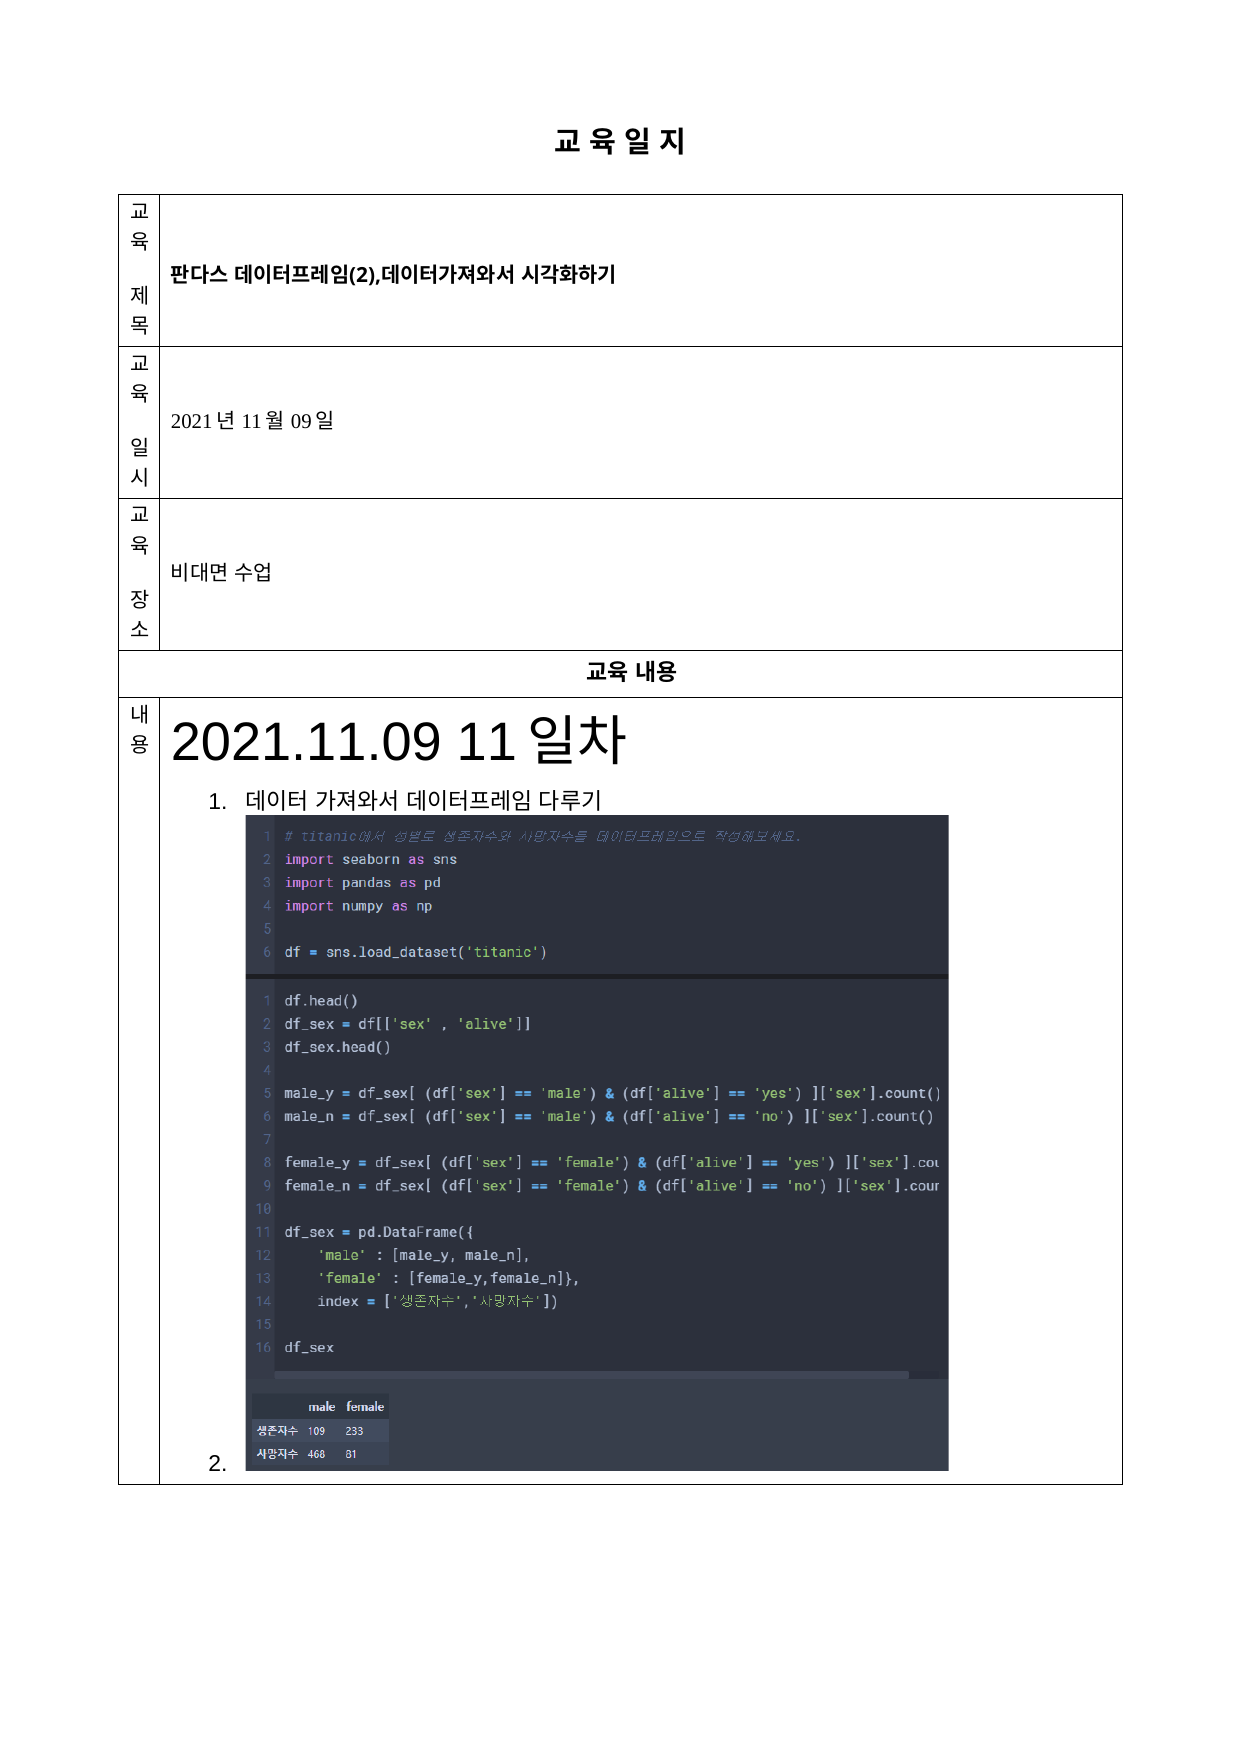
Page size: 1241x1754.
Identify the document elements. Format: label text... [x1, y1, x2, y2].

table_cell 내용 [119, 698, 159, 1484]
table_cell 2021년 11월 09일 [160, 347, 1122, 498]
table_cell 교육 장소 [119, 499, 159, 649]
picture [245, 815, 949, 1471]
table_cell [160, 698, 1122, 1484]
table_cell 교육 내용 [119, 651, 1122, 697]
table_header 교육 제목 [119, 195, 159, 346]
table_header 판다스 데이터프레임(2),데이터가져와서 시각화하기 [160, 195, 1122, 346]
table_cell 교육 일시 [119, 347, 159, 498]
table_cell 비대면 수업 [160, 499, 1122, 649]
